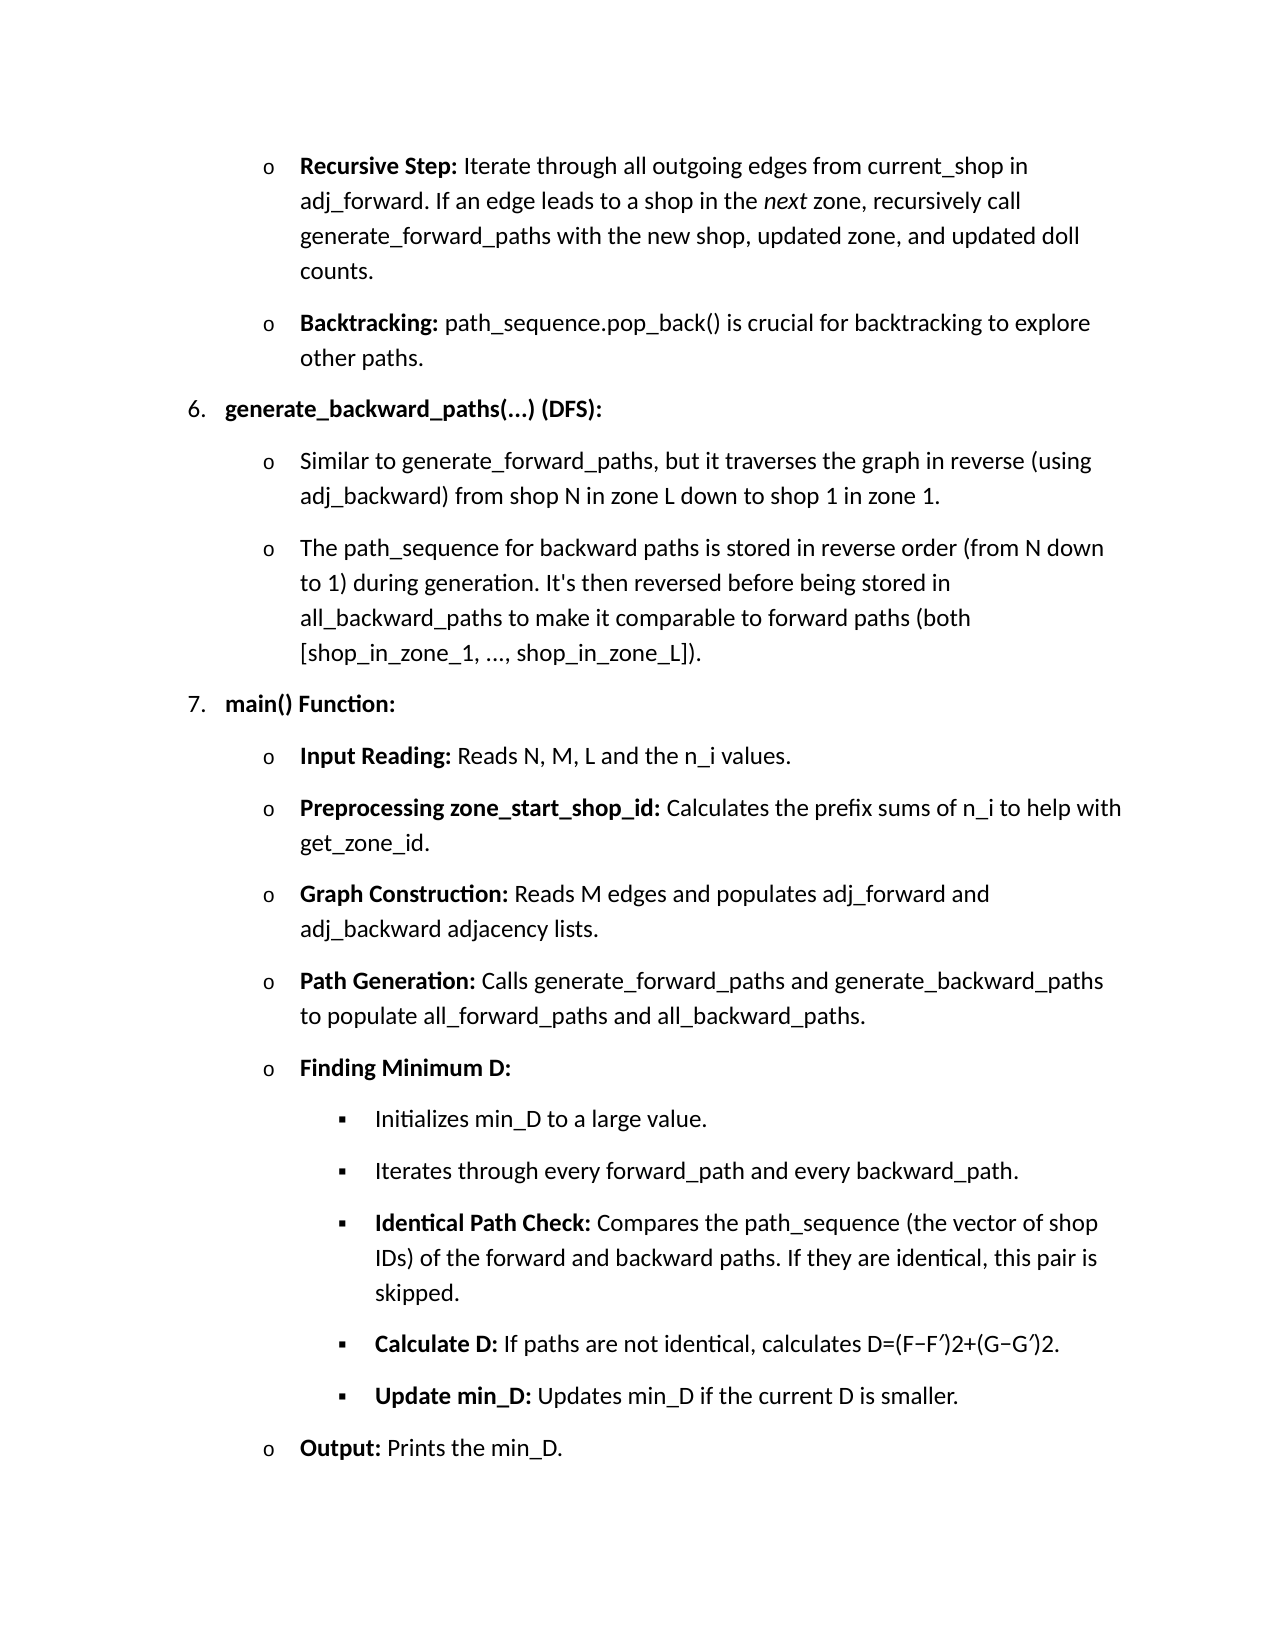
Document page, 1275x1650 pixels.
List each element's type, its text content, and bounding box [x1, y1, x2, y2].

list Input Reading: Reads N, M, L and the n_i values. [262, 740, 1125, 771]
list Recursive Step: Iterate through all outgoing edges from current_shop in adj_forward. If an edge leads to a shop in the next zone, recursively call generate_forward_paths with the new shop, updated zone, and updated doll counts. [262, 150, 1125, 286]
list Finding Minimum D: [262, 1052, 1125, 1082]
list Output: Prints the min_D. [262, 1432, 1125, 1462]
list The path_sequence for backward paths is stored in reverse order (from N down to 1) during generation. It's then reversed before being stored in all_backward_paths to make it comparable to forward paths (both [shop_in_zone_1, ..., shop_in_zone_L]). [262, 532, 1125, 667]
list Calculate D: If paths are not identical, calculates D=(F−F′)2+(G−G′)2. [337, 1328, 1125, 1359]
list Initializes min_D to a large value. [337, 1103, 1125, 1134]
list generate_backward_paths(...) (DFS): [187, 393, 1125, 424]
list Update min_D: Updates min_D if the current D is smaller. [337, 1380, 1125, 1411]
list Path Generation: Calls generate_forward_paths and generate_backward_paths to populate all_forward_paths and all_backward_paths. [262, 965, 1125, 1031]
list main() Function: [187, 688, 1125, 719]
list Identical Path Check: Compares the path_sequence (the vector of shop IDs) of the forward and backward paths. If they are identical, this pair is skipped. [337, 1207, 1125, 1307]
list Iterates through every forward_path and every backward_path. [337, 1155, 1125, 1186]
list Graph Construction: Reads M edges and populates adj_forward and adj_backward adjacency lists. [262, 878, 1125, 944]
list Similar to generate_forward_paths, but it traverses the graph in reverse (using adj_backward) from shop N in zone L down to shop 1 in zone 1. [262, 445, 1125, 511]
list Preprocessing zone_start_shop_id: Calculates the prefix sums of n_i to help with get_zone_id. [262, 792, 1125, 857]
list Backtracking: path_sequence.pop_back() is crucial for backtracking to explore other paths. [262, 307, 1125, 372]
